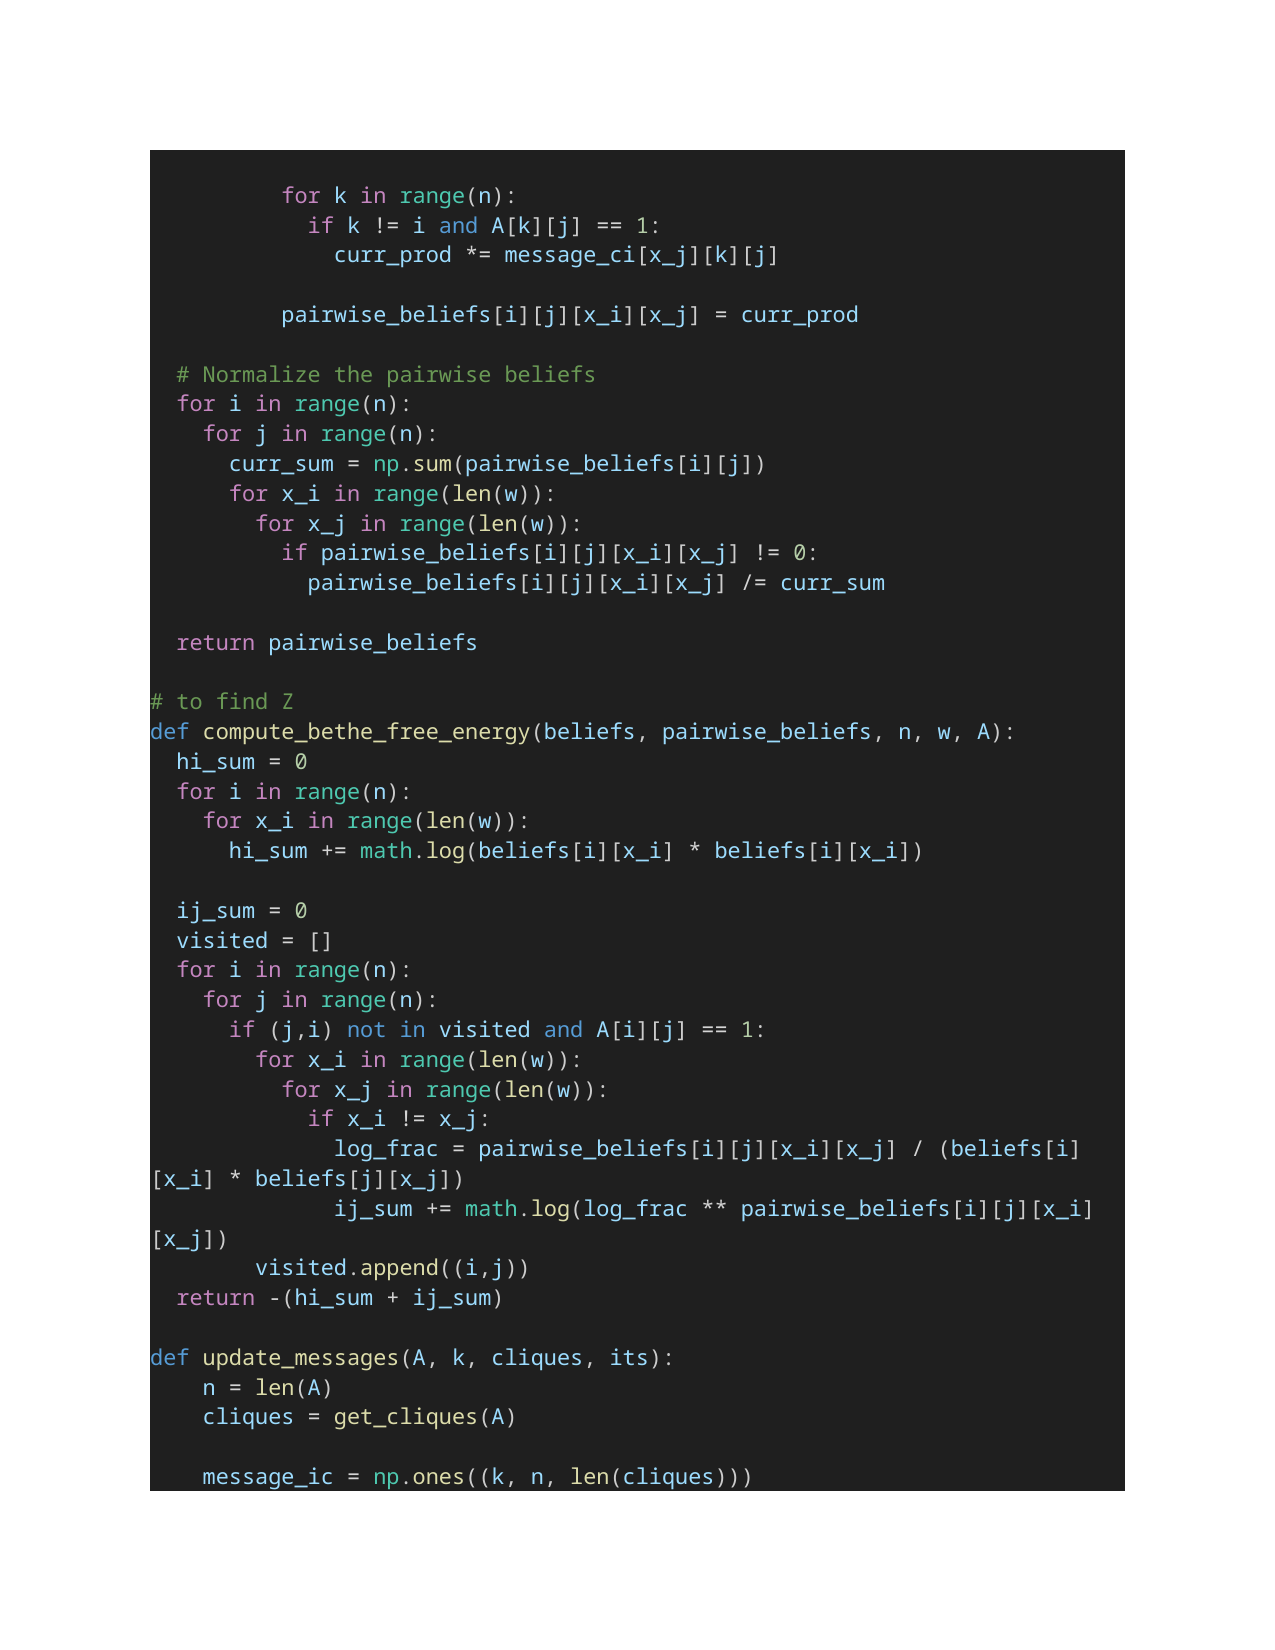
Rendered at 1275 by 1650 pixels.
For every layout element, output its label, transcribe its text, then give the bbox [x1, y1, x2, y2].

text if k != i and A[k][j] == 1: [150, 209, 1125, 239]
text cliques = get_cliques(A) [150, 1401, 1125, 1431]
text for k in range(n): [150, 180, 1125, 209]
text for x_i in range(len(w)): [150, 805, 1125, 835]
text # to find Z [150, 686, 1125, 716]
text for x_i in range(len(w)): [150, 478, 1125, 507]
text for j in range(n): [150, 984, 1125, 1014]
text hi_sum = 0 [150, 746, 1125, 776]
text # Normalize the pairwise beliefs [150, 358, 1125, 388]
text def compute_bethe_free_energy(beliefs, pairwise_beliefs, n, w, A): [150, 716, 1125, 746]
text for x_j in range(len(w)): [150, 507, 1125, 537]
text visited = [] [150, 924, 1125, 954]
text visited.append((i,j)) [150, 1252, 1125, 1282]
text pairwise_beliefs[i][j][x_i][x_j] /= curr_sum [150, 567, 1125, 597]
text for x_j in range(len(w)): [150, 1073, 1125, 1103]
text ij_sum += math.log(log_frac ** pairwise_beliefs[i][j][x_i][x_j]) [150, 1193, 1125, 1252]
text for x_i in range(len(w)): [150, 1044, 1125, 1073]
text log_frac = pairwise_beliefs[i][j][x_i][x_j] / (beliefs[i][x_i] * beliefs[j][x_j]) [150, 1133, 1125, 1193]
text for i in range(n): [150, 388, 1125, 418]
text hi_sum += math.log(beliefs[i][x_i] * beliefs[i][x_i]) [150, 835, 1125, 865]
text return pairwise_beliefs [150, 627, 1125, 656]
text if (j,i) not in visited and A[i][j] == 1: [150, 1014, 1125, 1044]
text if x_i != x_j: [150, 1103, 1125, 1133]
text if pairwise_beliefs[i][j][x_i][x_j] != 0: [150, 537, 1125, 567]
text n = len(A) [150, 1371, 1125, 1401]
text pairwise_beliefs[i][j][x_i][x_j] = curr_prod [150, 299, 1125, 329]
text for j in range(n): [150, 418, 1125, 448]
text return -(hi_sum + ij_sum) [150, 1282, 1125, 1312]
text def update_messages(A, k, cliques, its): [150, 1342, 1125, 1371]
text for i in range(n): [150, 954, 1125, 984]
text message_ic = np.ones((k, n, len(cliques))) [150, 1461, 1125, 1491]
text curr_sum = np.sum(pairwise_beliefs[i][j]) [150, 448, 1125, 478]
text for i in range(n): [150, 776, 1125, 805]
text ij_sum = 0 [150, 895, 1125, 924]
text curr_prod *= message_ci[x_j][k][j] [150, 239, 1125, 269]
